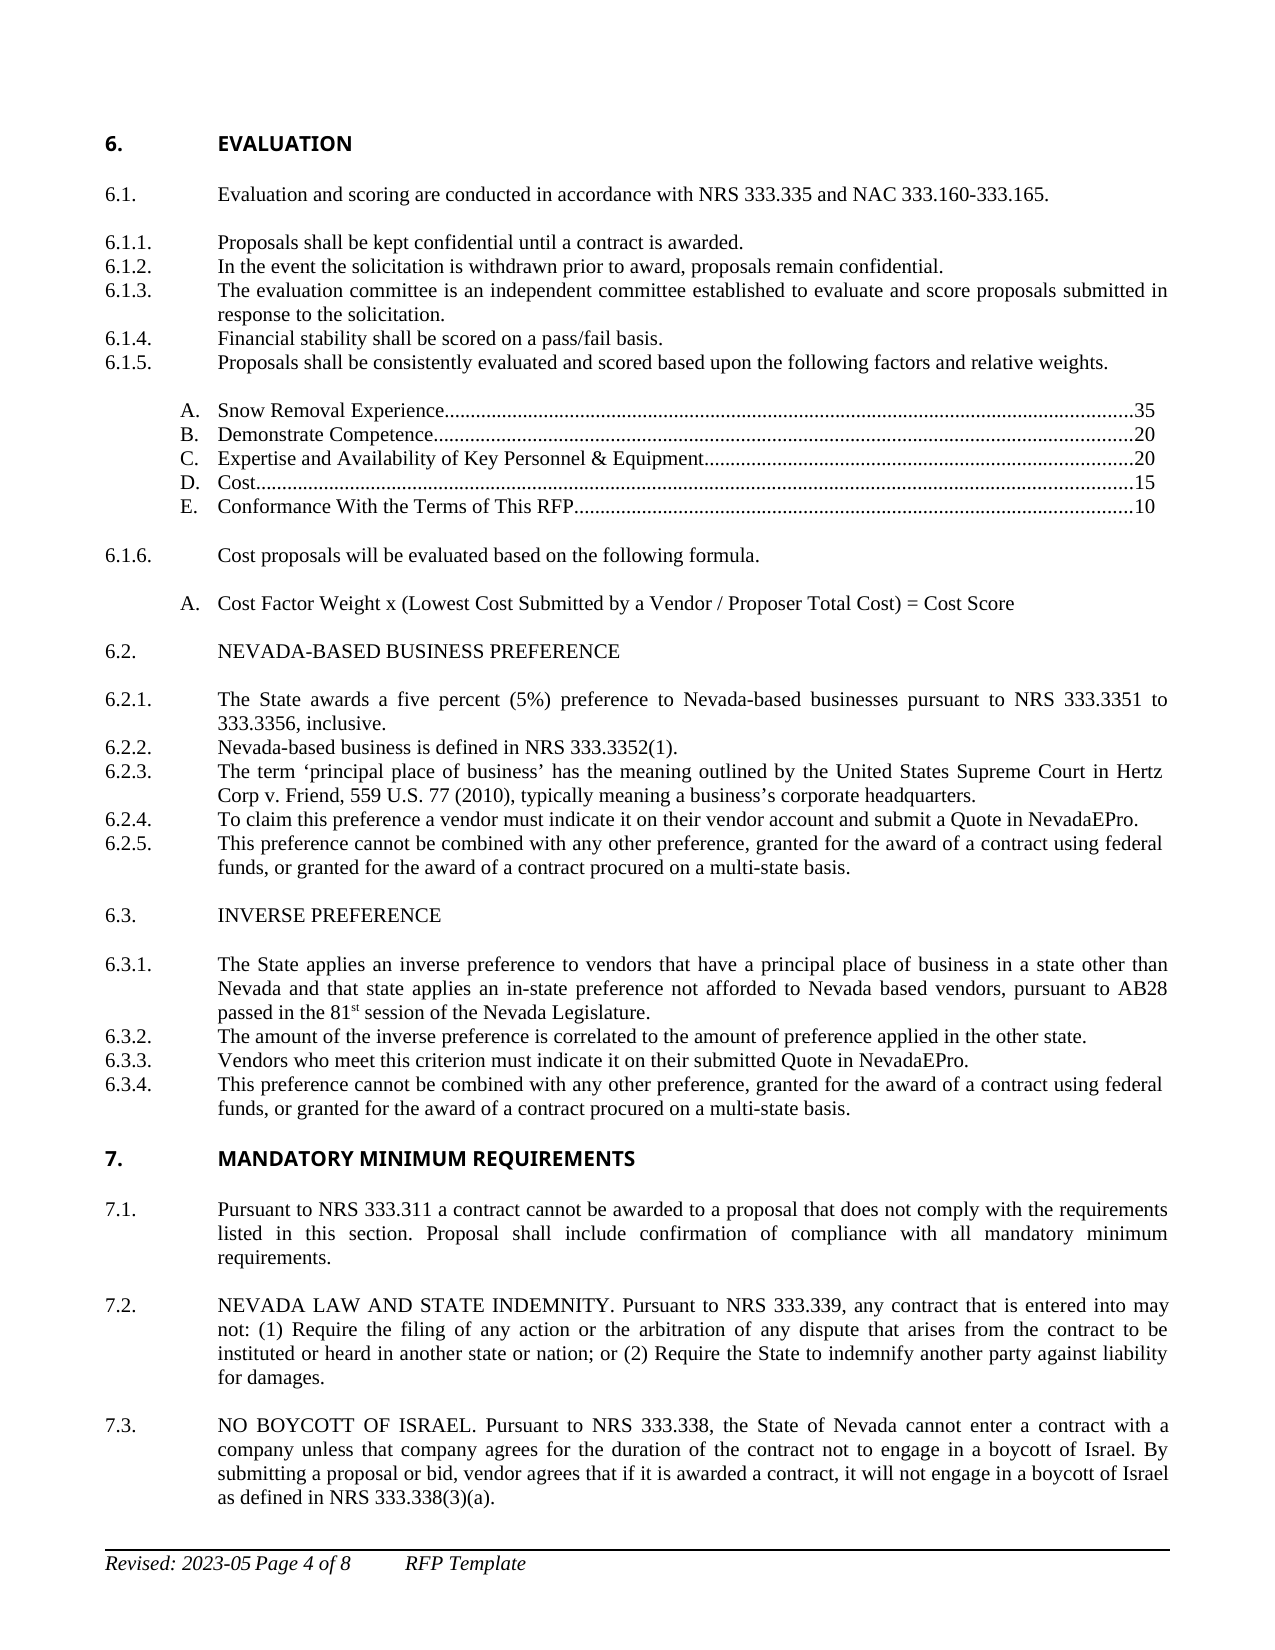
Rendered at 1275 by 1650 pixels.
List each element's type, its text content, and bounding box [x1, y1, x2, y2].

subtitle The State awards a five percent (5%) preference to Nevada-based businesses pursuant to NRS 333.3351 to 333.3356, inclusive. [105, 687, 1170, 735]
subtitle The evaluation committee is an independent committee established to evaluate and score proposals submitted in response to the solicitation. [105, 278, 1170, 326]
subtitle The amount of the inverse preference is correlated to the amount of preference applied in the other state. [105, 1024, 1164, 1048]
subtitle Proposals shall be kept confidential until a contract is awarded. [105, 230, 1170, 254]
subtitle NEVADA LAW AND STATE INDEMNITY. Pursuant to NRS 333.339, any contract that is entered into may not: (1) Require the filing of any action or the arbitration of any dispute that arises from the contract to be instituted or heard in another state or nation; or (2) Require the State to indemnify another party against liability for damages. [105, 1293, 1170, 1389]
subtitle The term ‘principal place of business’ has the meaning outlined by the United States Supreme Court in Hertz Corp v. Friend, 559 U.S. 77 (2010), typically meaning a business’s corporate headquarters. [105, 759, 1164, 807]
subtitle The State applies an inverse preference to vendors that have a principal place of business in a state other than Nevada and that state applies an in-state preference not afforded to Nevada based vendors, pursuant to AB28 passed in the 81st session of the Nevada Legislature. [105, 952, 1170, 1024]
subtitle This preference cannot be combined with any other preference, granted for the award of a contract using federal funds, or granted for the award of a contract procured on a multi-state basis. [105, 831, 1164, 879]
subtitle Proposals shall be consistently evaluated and scored based upon the following factors and relative weights. [105, 350, 1170, 374]
subtitle In the event the solicitation is withdrawn prior to award, proposals remain confidential. [105, 254, 1170, 278]
subtitle Demonstrate Competence 20 [180, 422, 1170, 446]
subtitle To claim this preference a vendor must indicate it on their vendor account and submit a Quote in NevadaEPro. [105, 807, 1164, 831]
subtitle Expertise and Availability of Key Personnel & Equipment 20 [180, 446, 1170, 470]
subtitle Nevada-based business is defined in NRS 333.3352(1). [105, 735, 1164, 759]
subtitle Cost 15 [180, 470, 1170, 494]
subtitle Vendors who meet this criterion must indicate it on their submitted Quote in NevadaEPro. [105, 1048, 1164, 1072]
subtitle This preference cannot be combined with any other preference, granted for the award of a contract using federal funds, or granted for the award of a contract procured on a multi-state basis. [105, 1072, 1164, 1120]
subtitle Snow Removal Experience 35 [180, 398, 1170, 422]
subtitle EVALUATION [105, 129, 1170, 157]
subtitle Conformance With the Terms of This RFP 10 [180, 494, 1170, 518]
subtitle NO BOYCOTT OF ISRAEL. Pursuant to NRS 333.338, the State of Nevada cannot enter a contract with a company unless that company agrees for the duration of the contract not to engage in a boycott of Israel. By submitting a proposal or bid, vendor agrees that if it is awarded a contract, it will not engage in a boycott of Israel as defined in NRS 333.338(3)(a). [105, 1413, 1170, 1509]
subtitle Cost proposals will be evaluated based on the following formula. [105, 542, 1170, 567]
subtitle NEVADA-BASED BUSINESS PREFERENCE [105, 639, 1164, 663]
subtitle Pursuant to NRS 333.311 a contract cannot be awarded to a proposal that does not comply with the requirements listed in this section. Proposal shall include confirmation of compliance with all mandatory minimum requirements. [105, 1197, 1170, 1269]
subtitle Cost Factor Weight x (Lowest Cost Submitted by a Vendor / Proposer Total Cost) = Cost Score [180, 591, 1170, 615]
subtitle Evaluation and scoring are conducted in accordance with NRS 333.335 and NAC 333.160-333.165. [105, 182, 1170, 206]
subtitle Financial stability shall be scored on a pass/fail basis. [105, 326, 1170, 350]
subtitle MANDATORY MINIMUM REQUIREMENTS [105, 1144, 1170, 1172]
subtitle INVERSE PREFERENCE [105, 903, 1164, 927]
